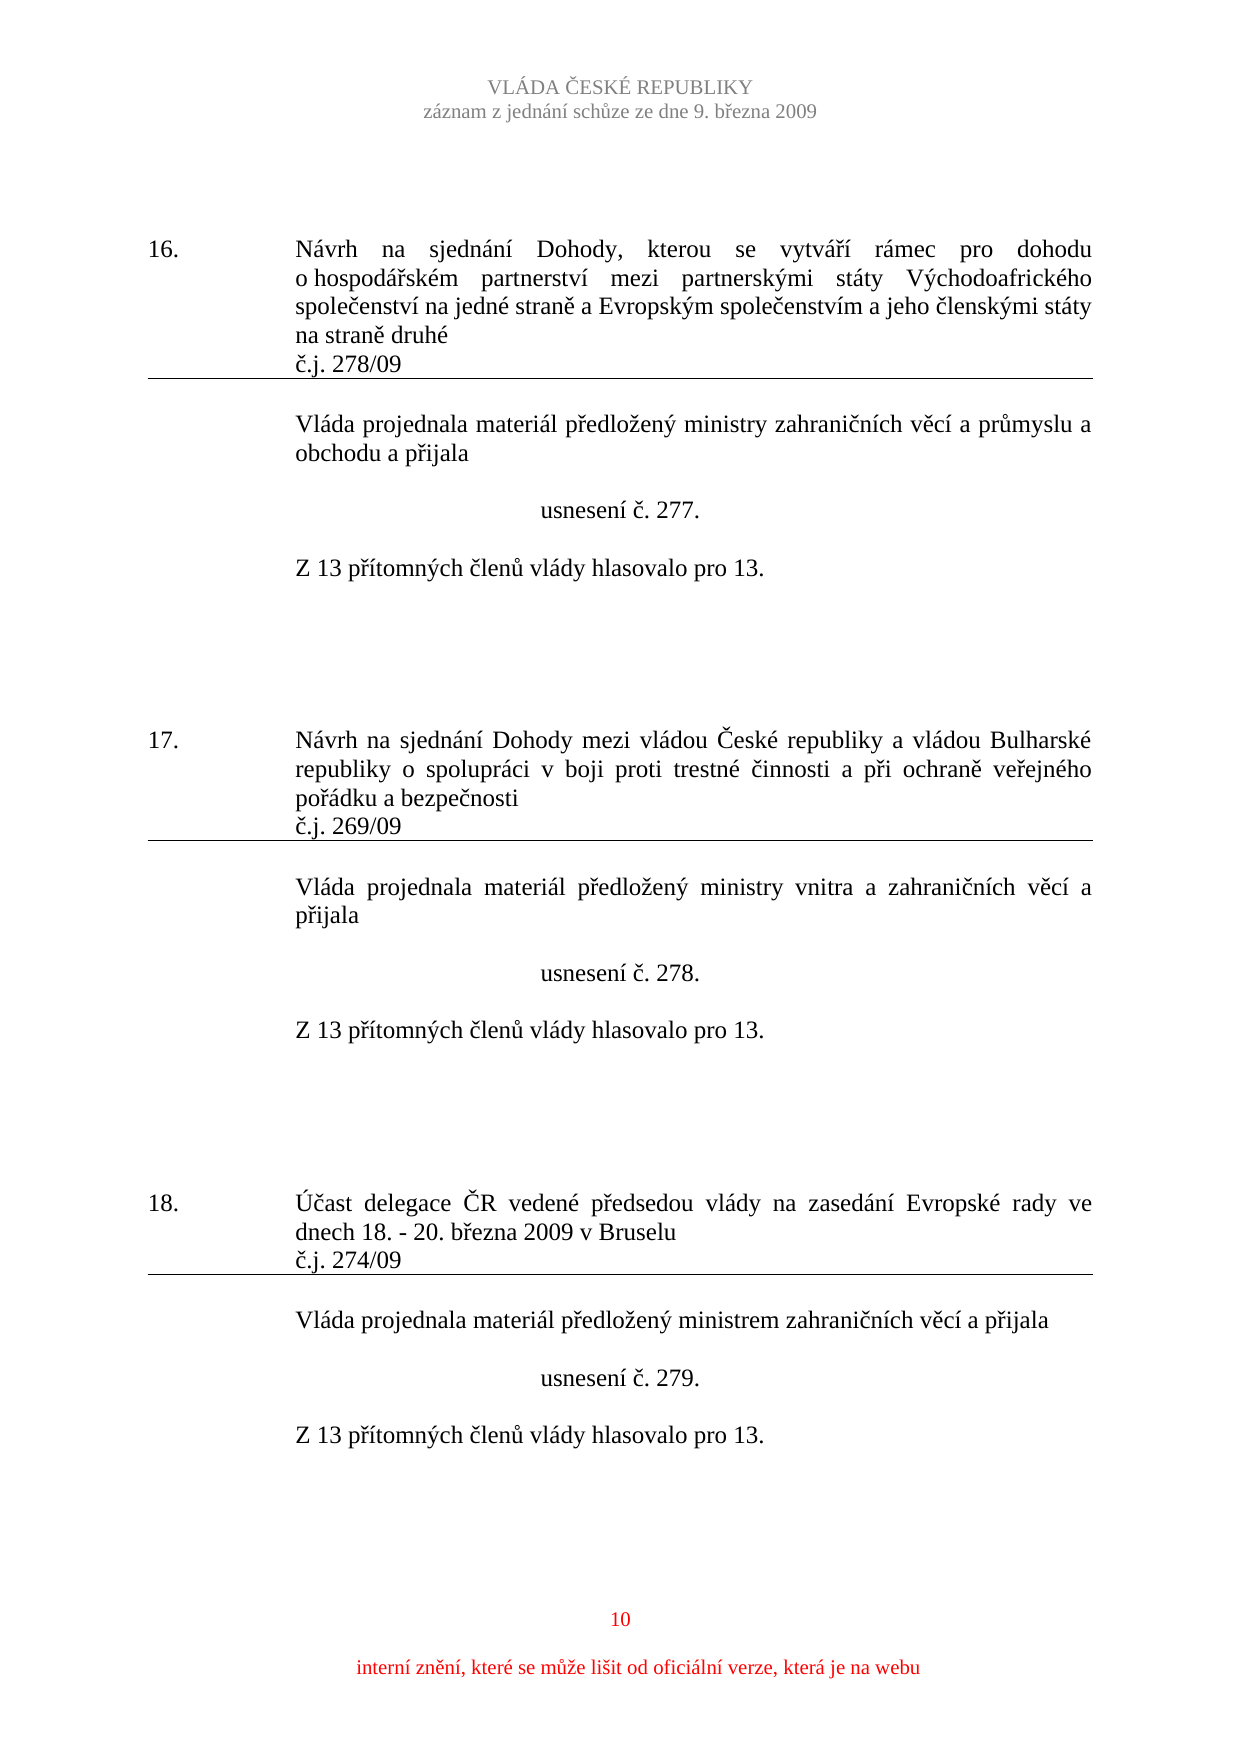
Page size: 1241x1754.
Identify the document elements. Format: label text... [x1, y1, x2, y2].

text 18. Účast delegace ČR vedené předsedou vlády na zasedání Evropské rady ve dnech 18. - 20. března 2009 v Bruselu [148, 1188, 1093, 1245]
text č.j. 269/09 [148, 811, 1093, 840]
text č.j. 278/09 [148, 349, 1093, 378]
text Vláda projednala materiál předložený ministry vnitra a zahraničních věcí a přijala [148, 872, 1093, 929]
text usnesení č. 277. [148, 495, 1093, 524]
text usnesení č. 279. [148, 1363, 1093, 1392]
text Z 13 přítomných členů vlády hlasovalo pro 13. [148, 1420, 1093, 1449]
text Vláda projednala materiál předložený ministry zahraničních věcí a průmyslu a obchodu a přijala [148, 409, 1093, 466]
text č.j. 274/09 [148, 1245, 1093, 1274]
text 17. Návrh na sjednání Dohody mezi vládou České republiky a vládou Bulharské republiky o spolupráci v boji proti trestné činnosti a při ochraně veřejného pořádku a bezpečnosti [148, 725, 1093, 811]
text Z 13 přítomných členů vlády hlasovalo pro 13. [148, 1015, 1093, 1044]
text Z 13 přítomných členů vlády hlasovalo pro 13. [148, 553, 1093, 581]
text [148, 1305, 1093, 1334]
text usnesení č. 278. [148, 958, 1093, 987]
text 16. Návrh na sjednání Dohody, kterou se vytváří rámec pro dohodu o hospodářském partnerství mezi partnerskými státy Východoafrického společenství na jedné straně a Evropským společenstvím a jeho členskými státy na straně druhé [148, 234, 1093, 349]
